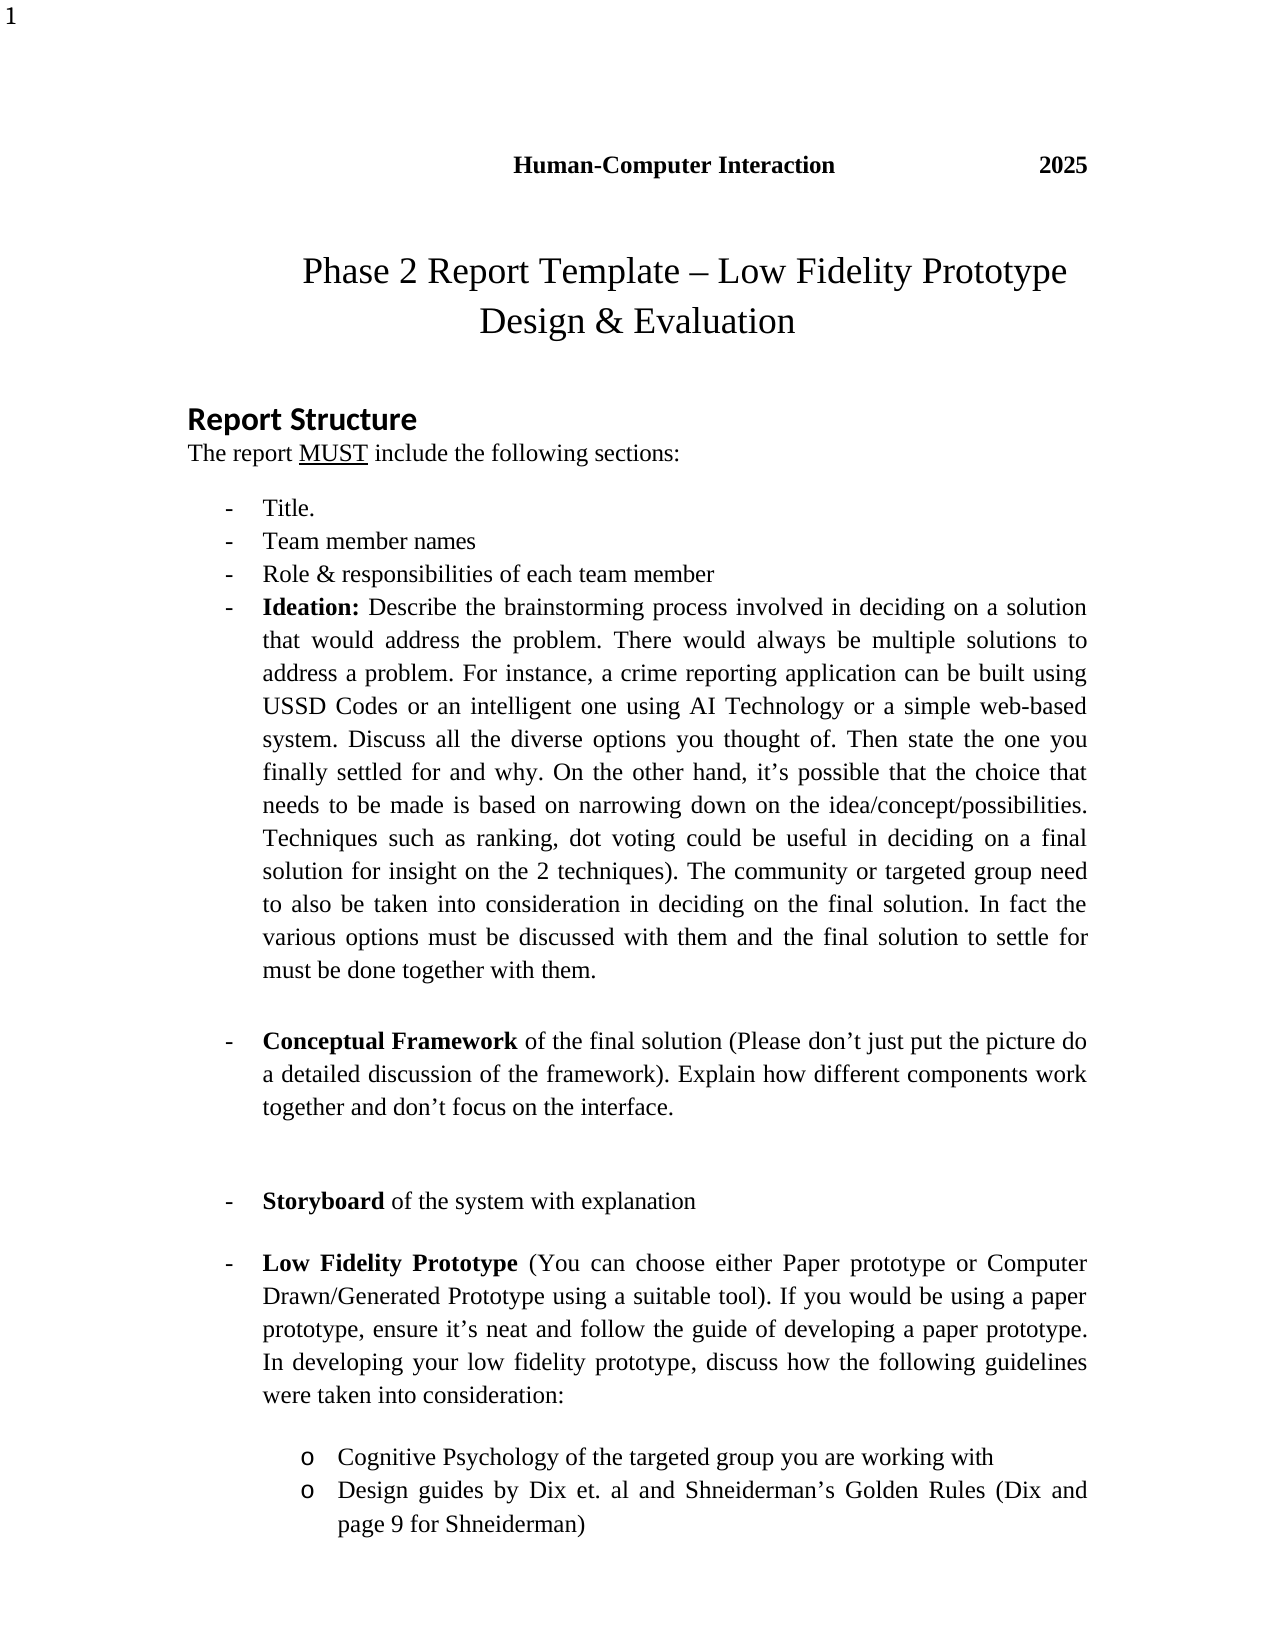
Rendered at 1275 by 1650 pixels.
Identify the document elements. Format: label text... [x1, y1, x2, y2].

list Storyboard of the system with explanation [225, 1187, 1100, 1215]
subtitle Human-Computer Interaction 2025 [513, 150, 1100, 179]
list Role & responsibilities of each team member [225, 559, 1100, 587]
list Design guides by Dix et. al and Shneiderman’s Golden Rules (Dix and page 9 for Shneiderman) [300, 1475, 1088, 1537]
list Cognitive Psychology of the targeted group you are working with [300, 1442, 1100, 1473]
list Team member names [225, 526, 1100, 554]
subtitle Report Structure [187, 398, 1100, 439]
text The report MUST include the following sections: [187, 439, 1100, 467]
list Title. [225, 493, 1100, 521]
list Low Fidelity Prototype (You can choose either Paper prototype or Computer Drawn/Generated Prototype using a suitable tool). If you would be using a paper prototype, ensure it’s neat and follow the guide of developing a paper prototype. In developing your low fidelity prototype, discuss how the following guidelines were taken into consideration: [225, 1248, 1088, 1409]
list Ideation: Describe the brainstorming process involved in deciding on a solution that would address the problem. There would always be multiple solutions to address a problem. For instance, a crime reporting application can be built using USSD Codes or an intelligent one using AI Technology or a simple web-based system. Discuss all the diverse options you thought of. Then state the one you finally settled for and why. On the other hand, it’s possible that the choice that needs to be made is based on narrowing down on the idea/concept/possibilities. Techniques such as ranking, dot voting could be useful in deciding on a final solution for insight on the 2 techniques). The community or targeted group need to also be taken into consideration in deciding on the final solution. In fact the various options must be discussed with them and the final solution to settle for must be done together with them. [225, 592, 1088, 984]
title Phase 2 Report Template – Low Fidelity Prototype Design & Evaluation [302, 248, 1100, 341]
list Conceptual Framework of the final solution (Please don’t just put the picture do a detailed discussion of the framework). Explain how different components work together and don’t focus on the interface. [225, 1026, 1088, 1121]
